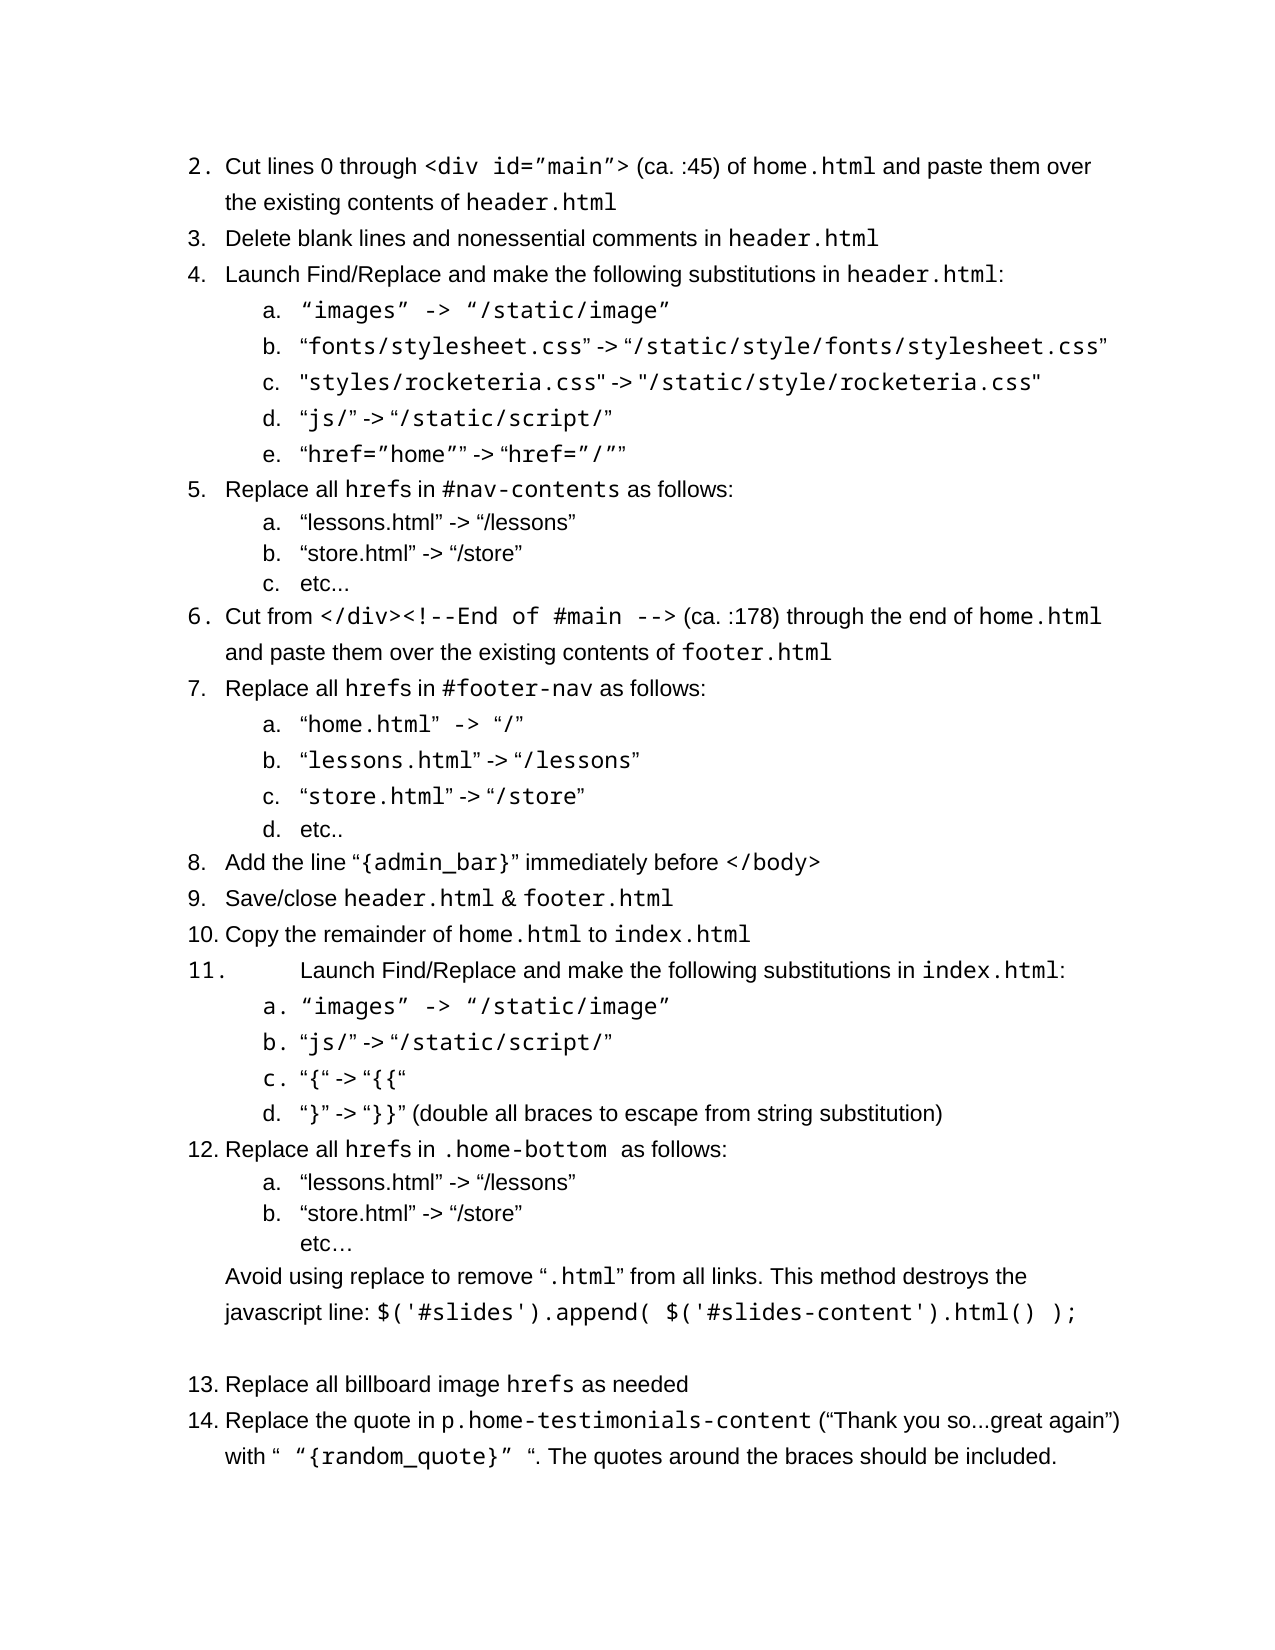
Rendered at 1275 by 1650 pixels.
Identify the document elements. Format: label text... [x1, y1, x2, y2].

list “store.html” -> “/store” [262, 780, 1125, 811]
list Delete blank lines and nonessential comments in header.html [187, 222, 1125, 253]
list Copy the remainder of home.html to index.html [187, 918, 1125, 949]
list “}” -> “}}” (double all braces to escape from string substitution) [262, 1097, 1125, 1129]
list Replace all hrefs in #footer-nav as follows: [187, 672, 1125, 703]
list “store.html” -> “/store” [262, 1199, 1125, 1226]
list Save/close header.html & footer.html [187, 882, 1125, 913]
list “lessons.html” -> “/lessons” [262, 744, 1125, 775]
list “images” -> “/static/image” [262, 294, 1125, 325]
list Replace all billboard image hrefs as needed [187, 1368, 1125, 1399]
list “images” -> “/static/image” [262, 989, 1125, 1021]
list Launch Find/Replace and make the following substitutions in index.html: [187, 954, 1125, 985]
list “home.html” -> “/” [262, 708, 1125, 739]
list Replace all hrefs in .home-bottom as follows: [187, 1133, 1125, 1164]
list “lessons.html” -> “/lessons” [262, 509, 1125, 536]
list Cut from </div><!--End of #main --> (ca. :178) through the end of home.html and paste them over the existing contents of footer.html [187, 600, 1125, 667]
list “{“ -> “{{“ [262, 1061, 1125, 1093]
list “js/” -> “/static/script/” [262, 402, 1125, 433]
text Avoid using replace to remove “.html” from all links. This method destroys the javascript line: $('#slides').append( $('#slides-content').html() ); [225, 1260, 1125, 1327]
list etc.. [262, 816, 1125, 842]
list “href=”home”” -> “href=”/”” [262, 437, 1125, 469]
list “js/” -> “/static/script/” [262, 1026, 1125, 1057]
list Launch Find/Replace and make the following substitutions in header.html: [187, 258, 1125, 289]
list Replace the quote in p.home-testimonials-content (“Thank you so...great again”) with “ “{random_quote}” “. The quotes around the braces should be included. [187, 1404, 1125, 1471]
list Cut lines 0 through <div id=”main”> (ca. :45) of home.html and paste them over the existing contents of header.html [187, 150, 1125, 217]
list Replace all hrefs in #nav-contents as follows: [187, 473, 1125, 505]
list “fonts/stylesheet.css” -> “/static/style/fonts/stylesheet.css” [262, 330, 1125, 361]
list "styles/rocketeria.css" -> "/static/style/rocketeria.css" [262, 366, 1125, 397]
list “lessons.html” -> “/lessons” [262, 1169, 1125, 1196]
list Add the line “{admin_bar}” immediately before </body> [187, 846, 1125, 877]
list etc... [262, 570, 1125, 596]
text etc… [225, 1230, 1125, 1256]
list “store.html” -> “/store” [262, 539, 1125, 566]
